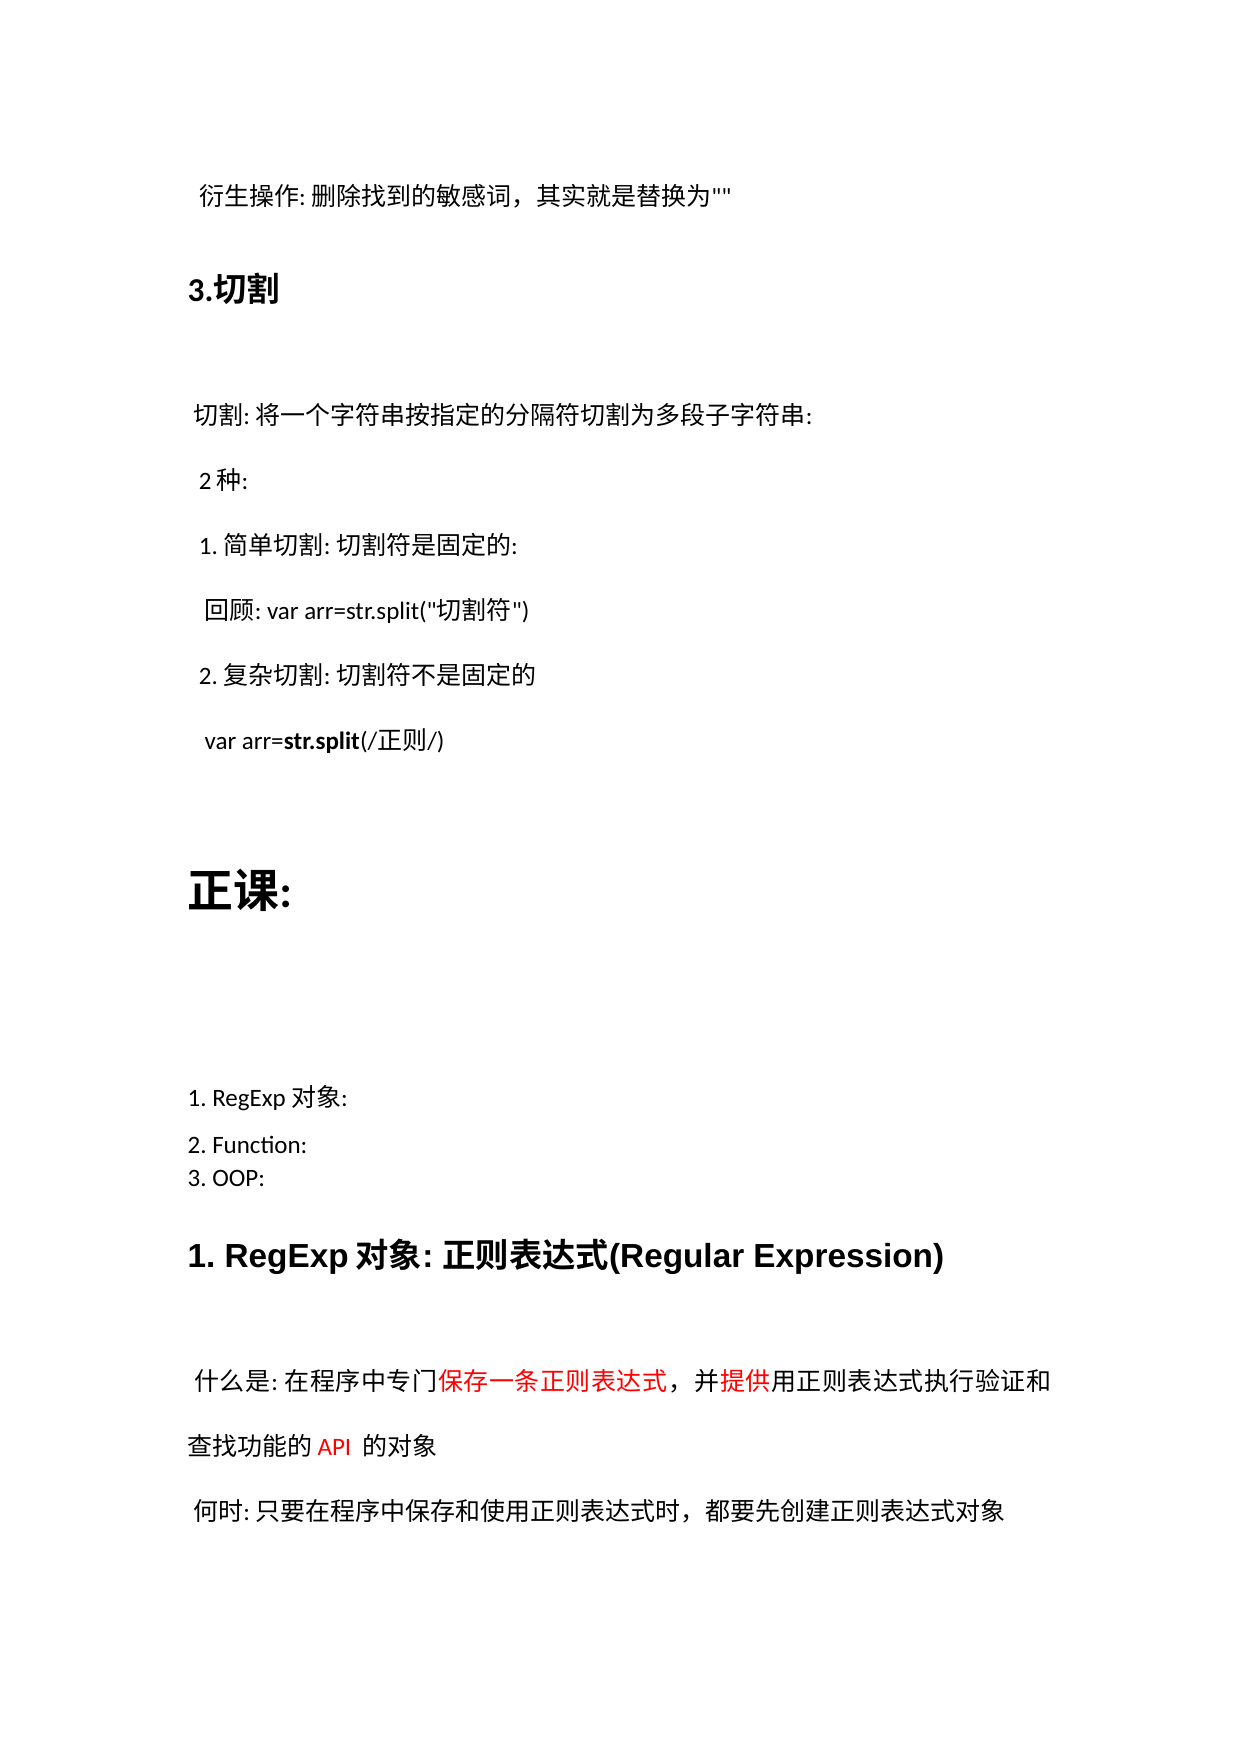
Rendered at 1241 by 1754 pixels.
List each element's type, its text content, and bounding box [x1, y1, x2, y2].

text 2种: [187, 446, 1053, 511]
text 什么是: 在程序中专门保存一条正则表达式，并提供用正则表达式执行验证和查找功能的API 的对象 [187, 1347, 1053, 1477]
subtitle 3.切割 [187, 254, 1053, 319]
text 回顾: var arr=str.split("切割符") [187, 576, 1053, 641]
text 何时: 只要在程序中保存和使用正则表达式时，都要先创建正则表达式对象 [187, 1477, 1053, 1542]
text 1. RegExp对象: [187, 1063, 1053, 1128]
text 2. Function: [187, 1128, 1053, 1161]
text 1. 简单切割: 切割符是固定的: [187, 511, 1053, 576]
text 衍生操作: 删除找到的敏感词，其实就是替换为"" [187, 162, 1053, 227]
text 2. 复杂切割: 切割符不是固定的 [187, 641, 1053, 706]
subtitle 正课: [187, 839, 1053, 936]
text 切割: 将一个字符串按指定的分隔符切割为多段子字符串: [187, 381, 1053, 446]
subtitle 1. RegExp对象: 正则表达式(Regular Expression) [187, 1221, 1053, 1286]
text 3. OOP: [187, 1161, 1053, 1193]
text var arr=str.split(/正则/) [187, 706, 1053, 771]
